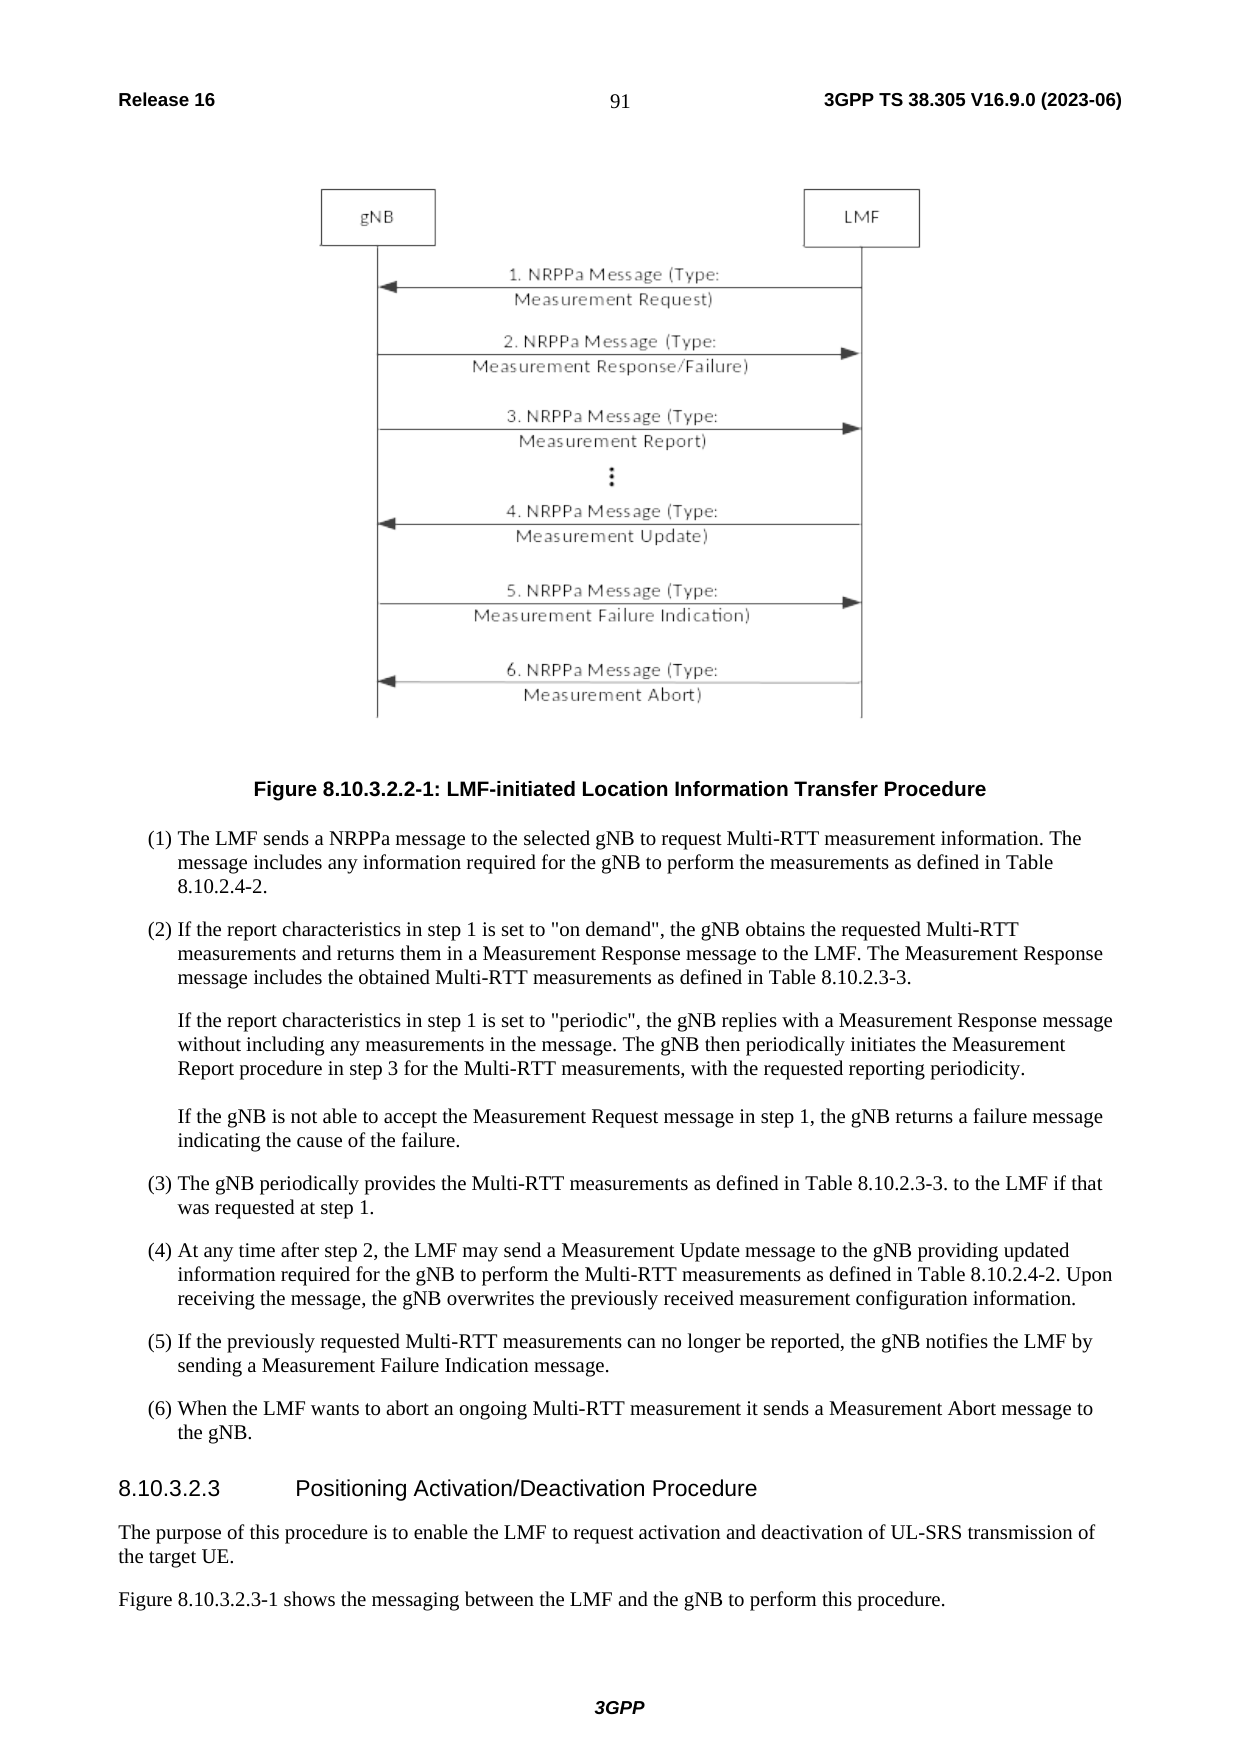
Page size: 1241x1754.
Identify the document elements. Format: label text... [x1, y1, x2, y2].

text If the report characteristics in step 1 is set to "periodic", the gNB replies with a Measurement Response message without including any measurements in the message. The gNB then periodically initiates the Measurement Report procedure in step 3 for the Multi-RTT measurements, with the requested reporting periodicity. If the gNB is not able to accept the Measurement Request message in step 1, the gNB returns a failure message indicating the cause of the failure. [177, 1008, 1122, 1152]
text (2) If the report characteristics in step 1 is set to "on demand", the gNB obtains the requested Multi-RTT measurements and returns them in a Measurement Response message to the LMF. The Measurement Response message includes the obtained Multi-RTT measurements as defined in Table 8.10.2.3-3. [148, 917, 1122, 989]
subtitle 8.10.3.2.3 Positioning Activation/Deactivation Procedure [118, 1475, 1122, 1502]
text Figure 8.10.3.2.2-1: LMF-initiated Location Information Transfer Procedure [118, 777, 1122, 801]
text (1) The LMF sends a NRPPa message to the selected gNB to request Multi-RTT measurement information. The message includes any information required for the gNB to perform the measurements as defined in Table 8.10.2.4-2. [148, 826, 1122, 898]
text (5) If the previously requested Multi-RTT measurements can no longer be reported, the gNB notifies the LMF by sending a Measurement Failure Indication message. [148, 1329, 1122, 1377]
text Figure 8.10.3.2.3-1 shows the messaging between the LMF and the gNB to perform this procedure. [118, 1587, 1122, 1611]
text (6) When the LMF wants to abort an ongoing Multi-RTT measurement it sends a Measurement Abort message to the gNB. [148, 1396, 1122, 1444]
text The purpose of this procedure is to enable the LMF to request activation and deactivation of UL-SRS transmission of the target UE. [118, 1520, 1122, 1568]
text (4) At any time after step 2, the LMF may send a Measurement Update message to the gNB providing updated information required for the gNB to perform the Multi-RTT measurements as defined in Table 8.10.2.4-2. Upon receiving the message, the gNB overwrites the previously received measurement configuration information. [148, 1238, 1122, 1310]
text (3) The gNB periodically provides the Multi-RTT measurements as defined in Table 8.10.2.3-3. to the LMF if that was requested at step 1. [148, 1171, 1122, 1219]
